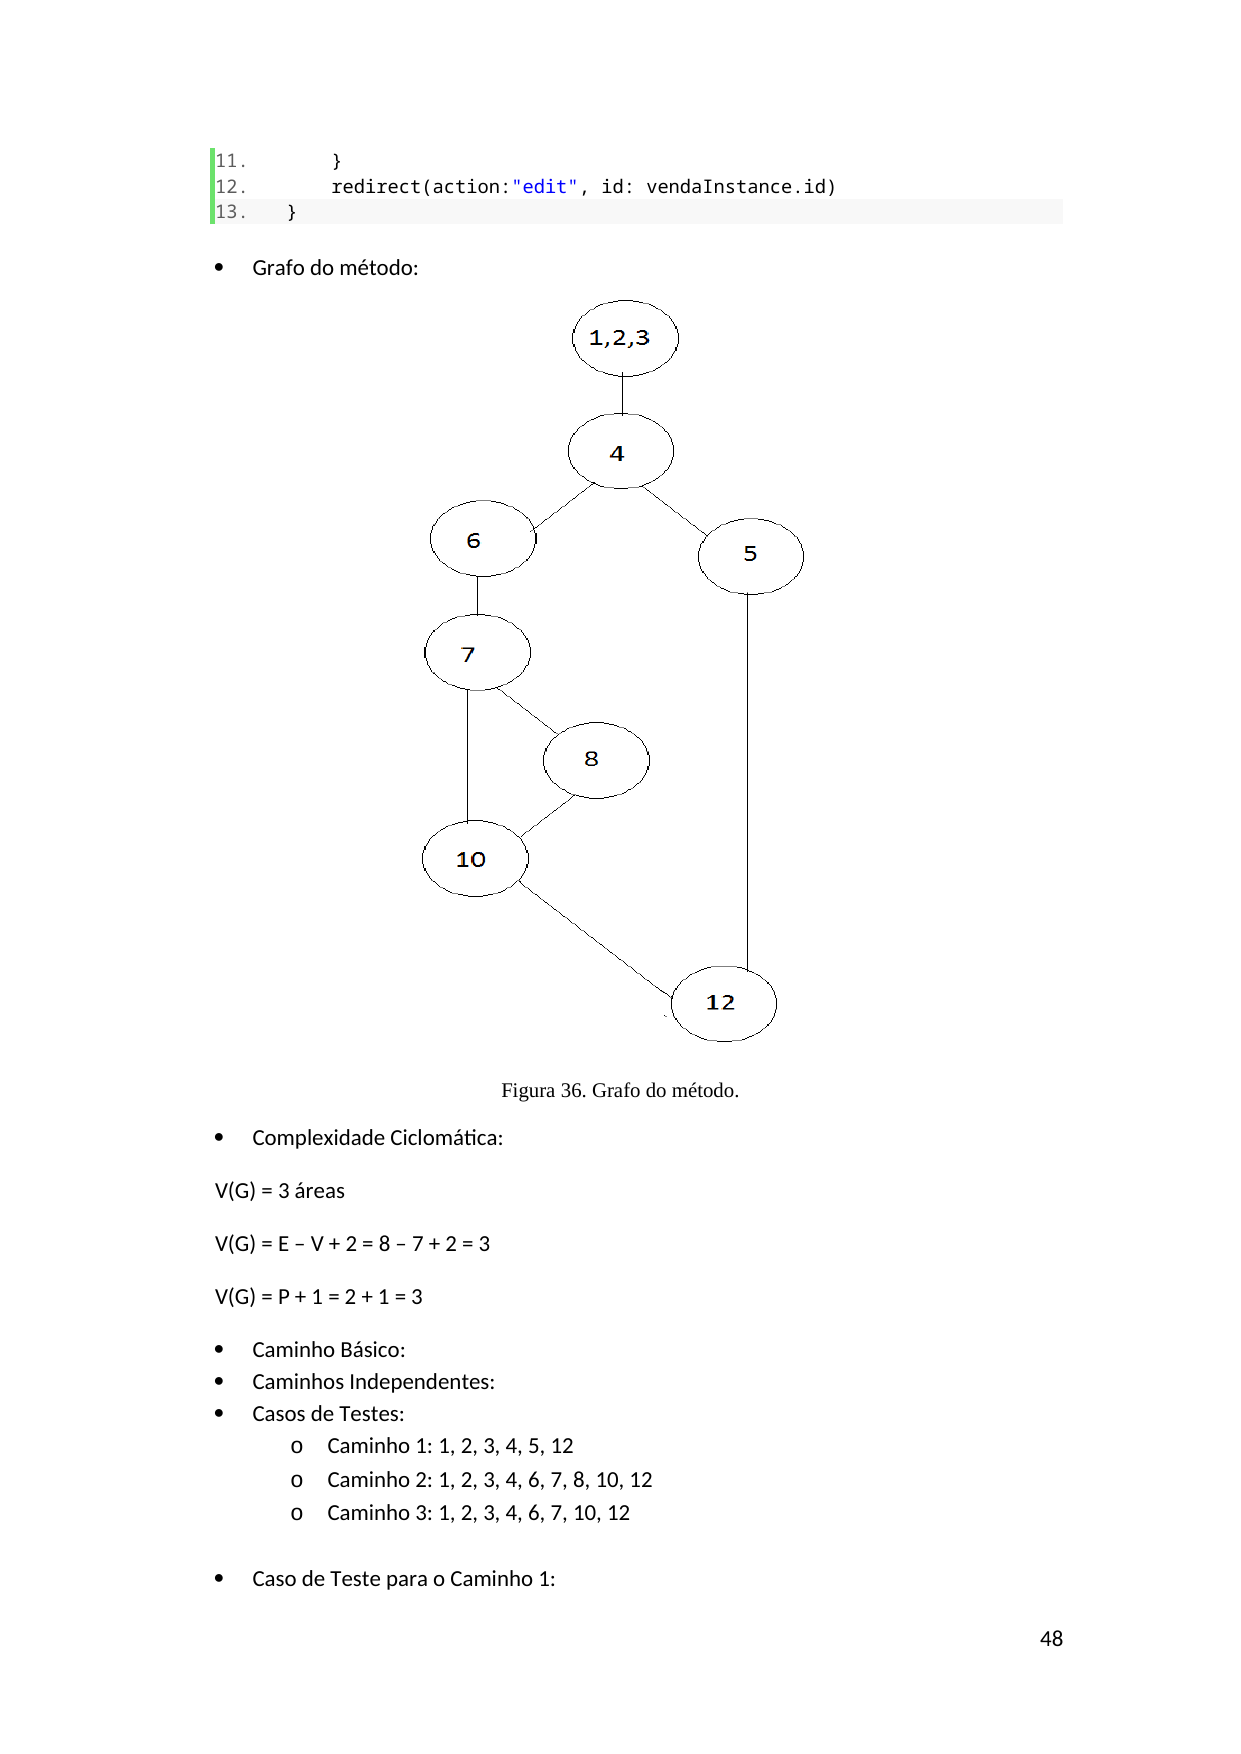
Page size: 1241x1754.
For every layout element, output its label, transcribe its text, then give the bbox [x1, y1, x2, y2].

list Casos de Testes: [215, 1399, 1063, 1427]
picture [370, 285, 945, 1053]
list Caminho 3: 1, 2, 3, 4, 6, 7, 10, 12 [290, 1498, 1063, 1528]
text V(G) = E – V + 2 = 8 – 7 + 2 = 3 [215, 1229, 1063, 1257]
list } [215, 199, 1063, 224]
list } [215, 148, 1063, 173]
list redirect(action:"edit", id: vendaInstance.id) [215, 173, 1063, 199]
list Caminho 1: 1, 2, 3, 4, 5, 12 [290, 1431, 1063, 1461]
list Caminho 2: 1, 2, 3, 4, 6, 7, 8, 10, 12 [290, 1465, 1063, 1494]
list Caso de Teste para o Caminho 1: [215, 1564, 1063, 1592]
text V(G) = 3 áreas [215, 1176, 1063, 1204]
list Caminho Básico: [215, 1335, 1063, 1363]
list Caminhos Independentes: [215, 1367, 1063, 1395]
text V(G) = P + 1 = 2 + 1 = 3 [215, 1282, 1063, 1310]
list Grafo do método: [215, 253, 1063, 281]
list Complexidade Ciclomática: [215, 1123, 1063, 1151]
